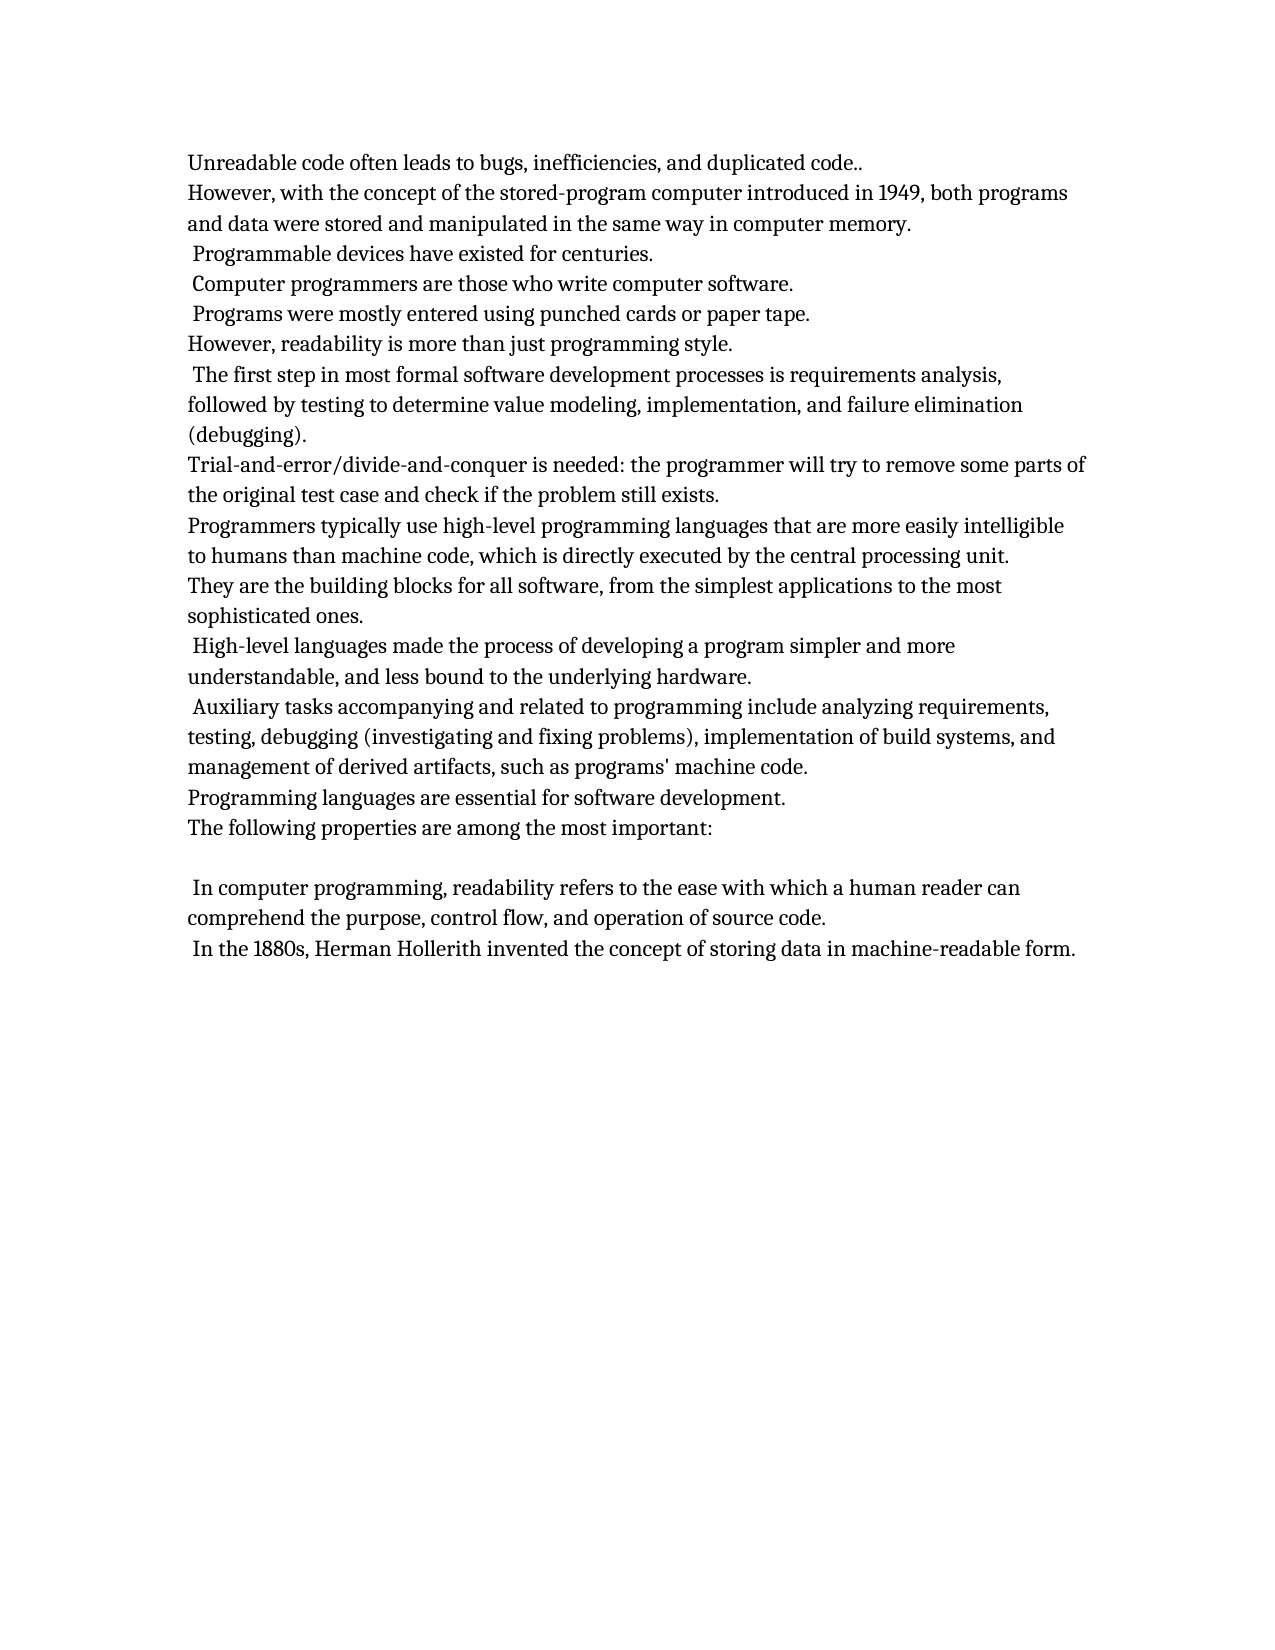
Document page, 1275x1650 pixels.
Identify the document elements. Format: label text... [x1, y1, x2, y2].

text Unreadable code often leads to bugs, inefficiencies, and duplicated code.. However, with the concept of the stored-program computer introduced in 1949, both programs and data were stored and manipulated in the same way in computer memory. Programmable devices have existed for centuries. Computer programmers are those who write computer software. Programs were mostly entered using punched cards or paper tape. However, readability is more than just programming style. The first step in most formal software development processes is requirements analysis, followed by testing to determine value modeling, implementation, and failure elimination (debugging). Trial-and-error/divide-and-conquer is needed: the programmer will try to remove some parts of the original test case and check if the problem still exists. Programmers typically use high-level programming languages that are more easily intelligible to humans than machine code, which is directly executed by the central processing unit. They are the building blocks for all software, from the simplest applications to the most sophisticated ones. High-level languages made the process of developing a program simpler and more understandable, and less bound to the underlying hardware. Auxiliary tasks accompanying and related to programming include analyzing requirements, testing, debugging (investigating and fixing problems), implementation of build systems, and management of derived artifacts, such as programs' machine code. Programming languages are essential for software development. The following properties are among the most important: In computer programming, readability refers to the ease with which a human reader can comprehend the purpose, control flow, and operation of source code. In the 1880s, Herman Hollerith invented the concept of storing data in machine-readable form. [187, 150, 1087, 962]
